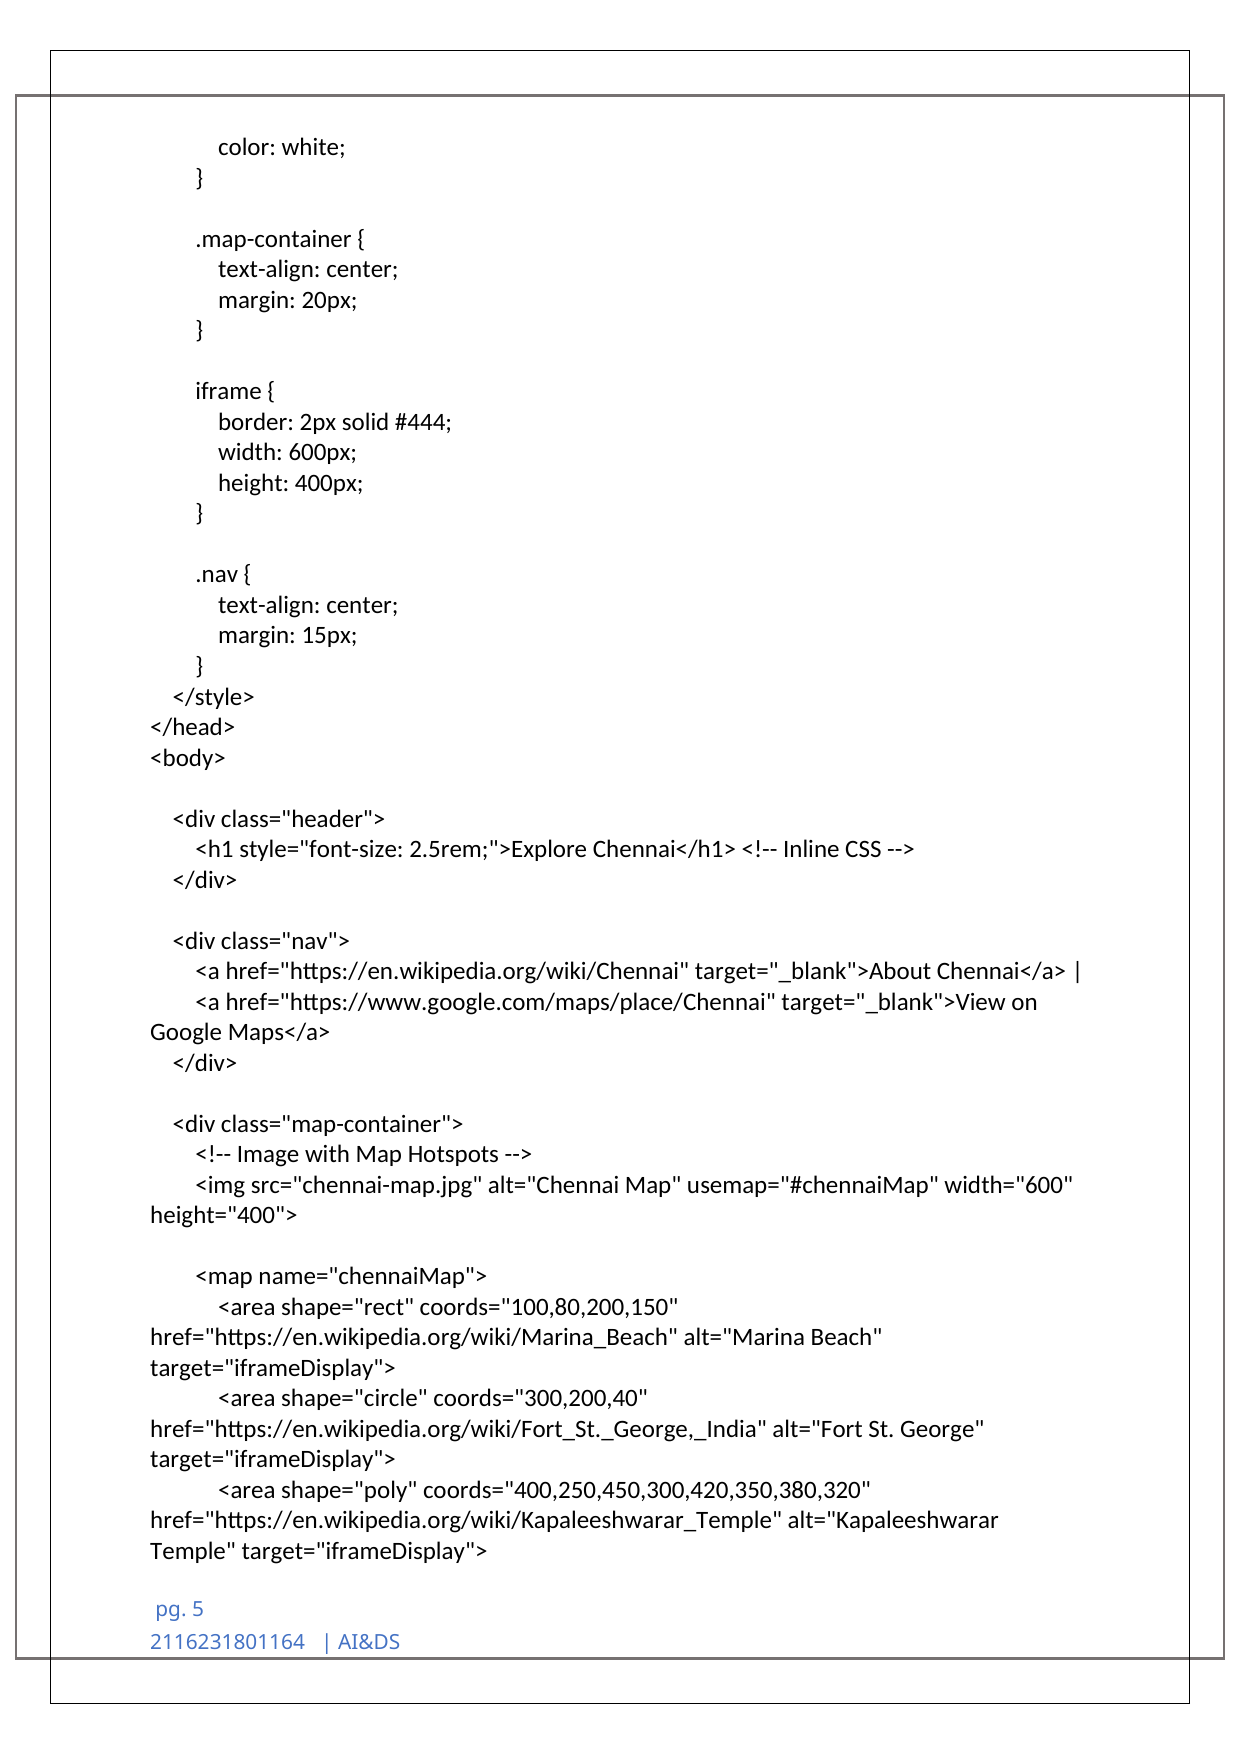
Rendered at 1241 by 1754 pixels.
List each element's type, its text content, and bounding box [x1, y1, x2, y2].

text } [150, 497, 1090, 528]
text </head> [150, 711, 1090, 742]
text text-align: center; [150, 589, 1090, 619]
text } [150, 650, 1090, 681]
text <h1 style="font-size: 2.5rem;">Explore Chennai</h1> <!-- Inline CSS --> [150, 833, 1090, 864]
text <a href="https://en.wikipedia.org/wiki/Chennai" target="_blank">About Chennai</a> | [150, 955, 1090, 986]
text <img src="chennai-map.jpg" alt="Chennai Map" usemap="#chennaiMap" width="600" height="400"> [150, 1169, 1090, 1230]
text <map name="chennaiMap"> [150, 1261, 1090, 1291]
text height: 400px; [150, 467, 1090, 497]
text <div class="nav"> [150, 925, 1090, 955]
text text-align: center; [150, 253, 1090, 284]
text <body> [150, 742, 1090, 772]
text width: 600px; [150, 436, 1090, 467]
text .nav { [150, 558, 1090, 589]
text border: 2px solid #444; [150, 406, 1090, 436]
text <area shape="rect" coords="100,80,200,150" href="https://en.wikipedia.org/wiki/Marina_Beach" alt="Marina Beach" target="iframeDisplay"> [150, 1291, 1090, 1383]
text } [150, 314, 1090, 345]
text color: white; [150, 131, 1090, 162]
text <div class="header"> [150, 803, 1090, 833]
text margin: 20px; [150, 284, 1090, 314]
text <div class="map-container"> [150, 1108, 1090, 1138]
text } [150, 162, 1090, 192]
text <!-- Image with Map Hotspots --> [150, 1138, 1090, 1169]
text margin: 15px; [150, 619, 1090, 650]
text </div> [150, 1047, 1090, 1077]
text iframe { [150, 375, 1090, 406]
text <a href="https://www.google.com/maps/place/Chennai" target="_blank">View on Google Maps</a> [150, 986, 1090, 1047]
text </div> [150, 864, 1090, 894]
text .map-container { [150, 223, 1090, 253]
text </style> [150, 681, 1090, 711]
text <area shape="circle" coords="300,200,40" href="https://en.wikipedia.org/wiki/Fort_St._George,_India" alt="Fort St. George" target="iframeDisplay"> [150, 1383, 1090, 1474]
text <area shape="poly" coords="400,250,450,300,420,350,380,320" href="https://en.wikipedia.org/wiki/Kapaleeshwarar_Temple" alt="Kapaleeshwarar Temple" target="iframeDisplay"> [150, 1474, 1090, 1566]
